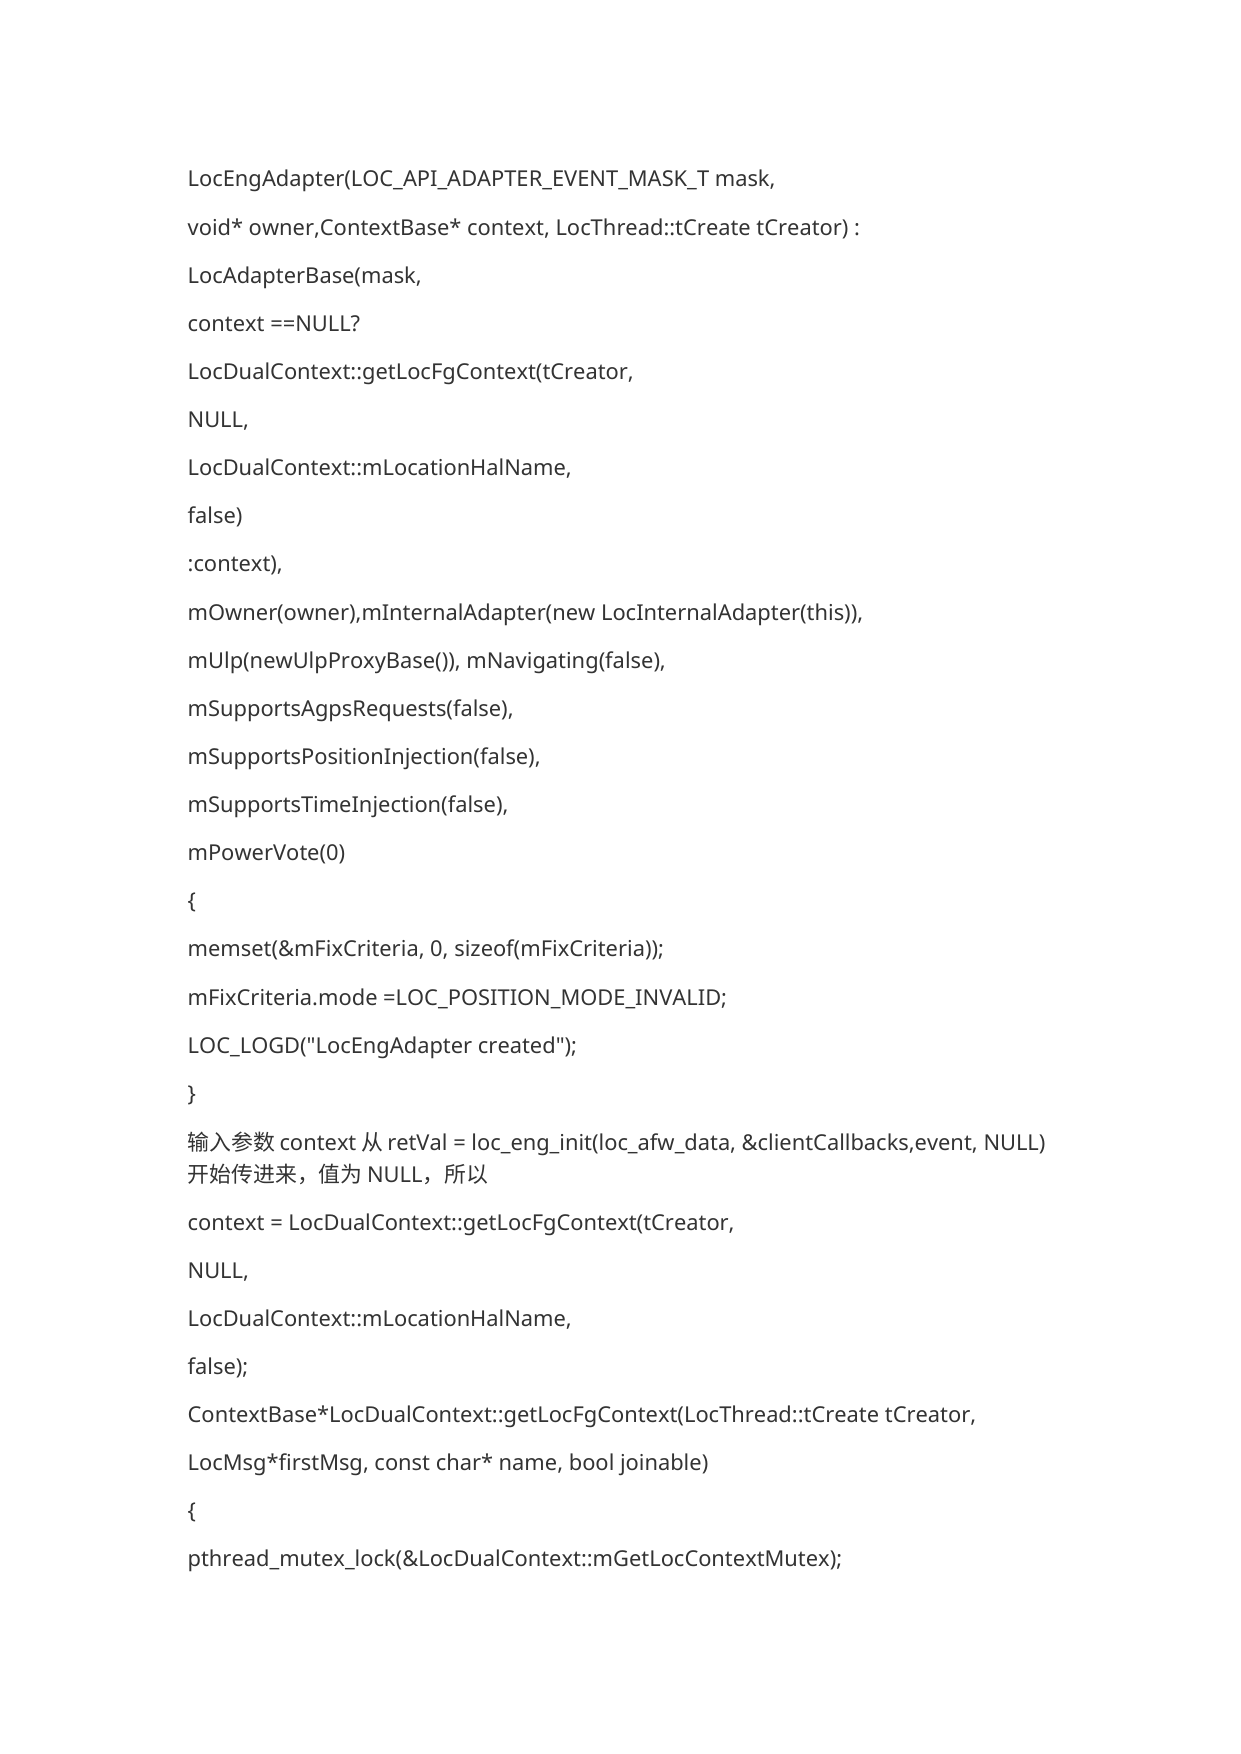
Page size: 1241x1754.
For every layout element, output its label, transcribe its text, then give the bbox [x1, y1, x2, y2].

text mOwner(owner),mInternalAdapter(new LocInternalAdapter(this)), [187, 595, 1053, 628]
text } [187, 1076, 1053, 1109]
text 输入参数context从retVal = loc_eng_init(loc_afw_data, &clientCallbacks,event, NULL)开始传进来，值为NULL，所以 [187, 1124, 1053, 1189]
text false); [187, 1349, 1053, 1382]
text :context), [187, 547, 1053, 579]
text LocDualContext::mLocationHalName, [187, 451, 1053, 483]
text LocDualContext::mLocationHalName, [187, 1301, 1053, 1334]
text false) [187, 499, 1053, 531]
text mSupportsPositionInjection(false), [187, 739, 1053, 772]
text ContextBase*LocDualContext::getLocFgContext(LocThread::tCreate tCreator, [187, 1398, 1053, 1430]
text context ==NULL? [187, 306, 1053, 339]
text { [187, 1494, 1053, 1526]
text mUlp(newUlpProxyBase()), mNavigating(false), [187, 643, 1053, 676]
text LocAdapterBase(mask, [187, 258, 1053, 291]
text pthread_mutex_lock(&LocDualContext::mGetLocContextMutex); [187, 1542, 1053, 1574]
text LocMsg*firstMsg, const char* name, bool joinable) [187, 1446, 1053, 1478]
text LOC_LOGD("LocEngAdapter created"); [187, 1028, 1053, 1061]
text { [187, 884, 1053, 916]
text void* owner,ContextBase* context, LocThread::tCreate tCreator) : [187, 210, 1053, 243]
text NULL, [187, 1253, 1053, 1286]
text mPowerVote(0) [187, 836, 1053, 868]
text NULL, [187, 403, 1053, 435]
text mFixCriteria.mode =LOC_POSITION_MODE_INVALID; [187, 980, 1053, 1013]
text mSupportsAgpsRequests(false), [187, 691, 1053, 724]
text memset(&mFixCriteria, 0, sizeof(mFixCriteria)); [187, 932, 1053, 964]
text context = LocDualContext::getLocFgContext(tCreator, [187, 1205, 1053, 1238]
text LocEngAdapter(LOC_API_ADAPTER_EVENT_MASK_T mask, [187, 162, 1053, 194]
text mSupportsTimeInjection(false), [187, 788, 1053, 820]
text LocDualContext::getLocFgContext(tCreator, [187, 354, 1053, 387]
